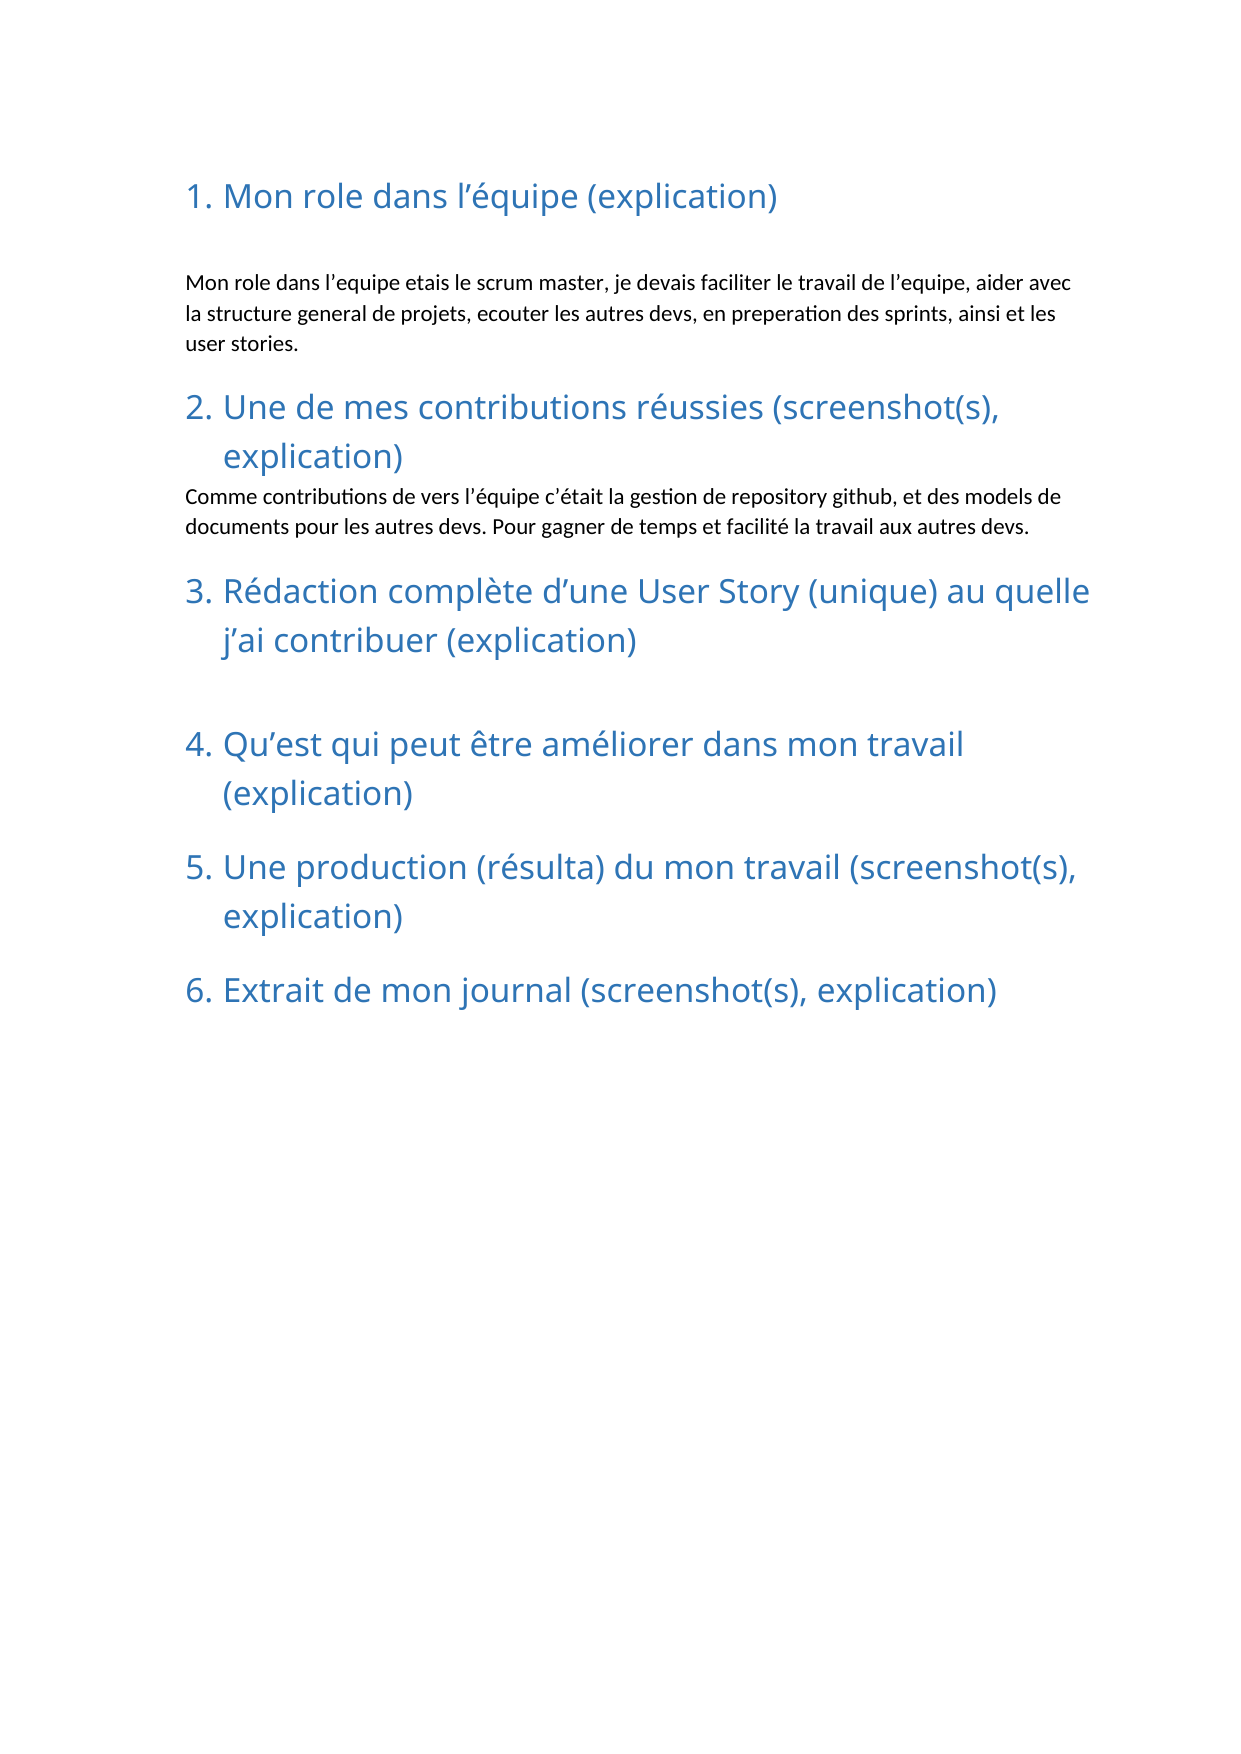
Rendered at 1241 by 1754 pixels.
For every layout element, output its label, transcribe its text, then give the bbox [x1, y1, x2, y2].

subtitle Rédaction complète d’une User Story (unique) au quelle j’ai contribuer (explication) [185, 567, 1093, 662]
subtitle Extrait de mon journal (screenshot(s), explication) [185, 966, 1093, 1012]
text Mon role dans l’equipe etais le scrum master, je devais faciliter le travail de l’equipe, aider avec la structure general de projets, ecouter les autres devs, en preperation des sprints, ainsi et les user stories. [185, 268, 1093, 357]
text Comme contributions de vers l’équipe c’était la gestion de repository github, et des models de documents pour les autres devs. Pour gagner de temps et facilité la travail aux autres devs. [185, 482, 1093, 540]
subtitle Mon role dans l’équipe (explication) [185, 173, 1093, 218]
subtitle Une production (résulta) du mon travail (screenshot(s), explication) [185, 843, 1093, 938]
subtitle Une de mes contributions réussies (screenshot(s), explication) [185, 384, 1093, 478]
subtitle Qu’est qui peut être améliorer dans mon travail (explication) [185, 721, 1093, 815]
